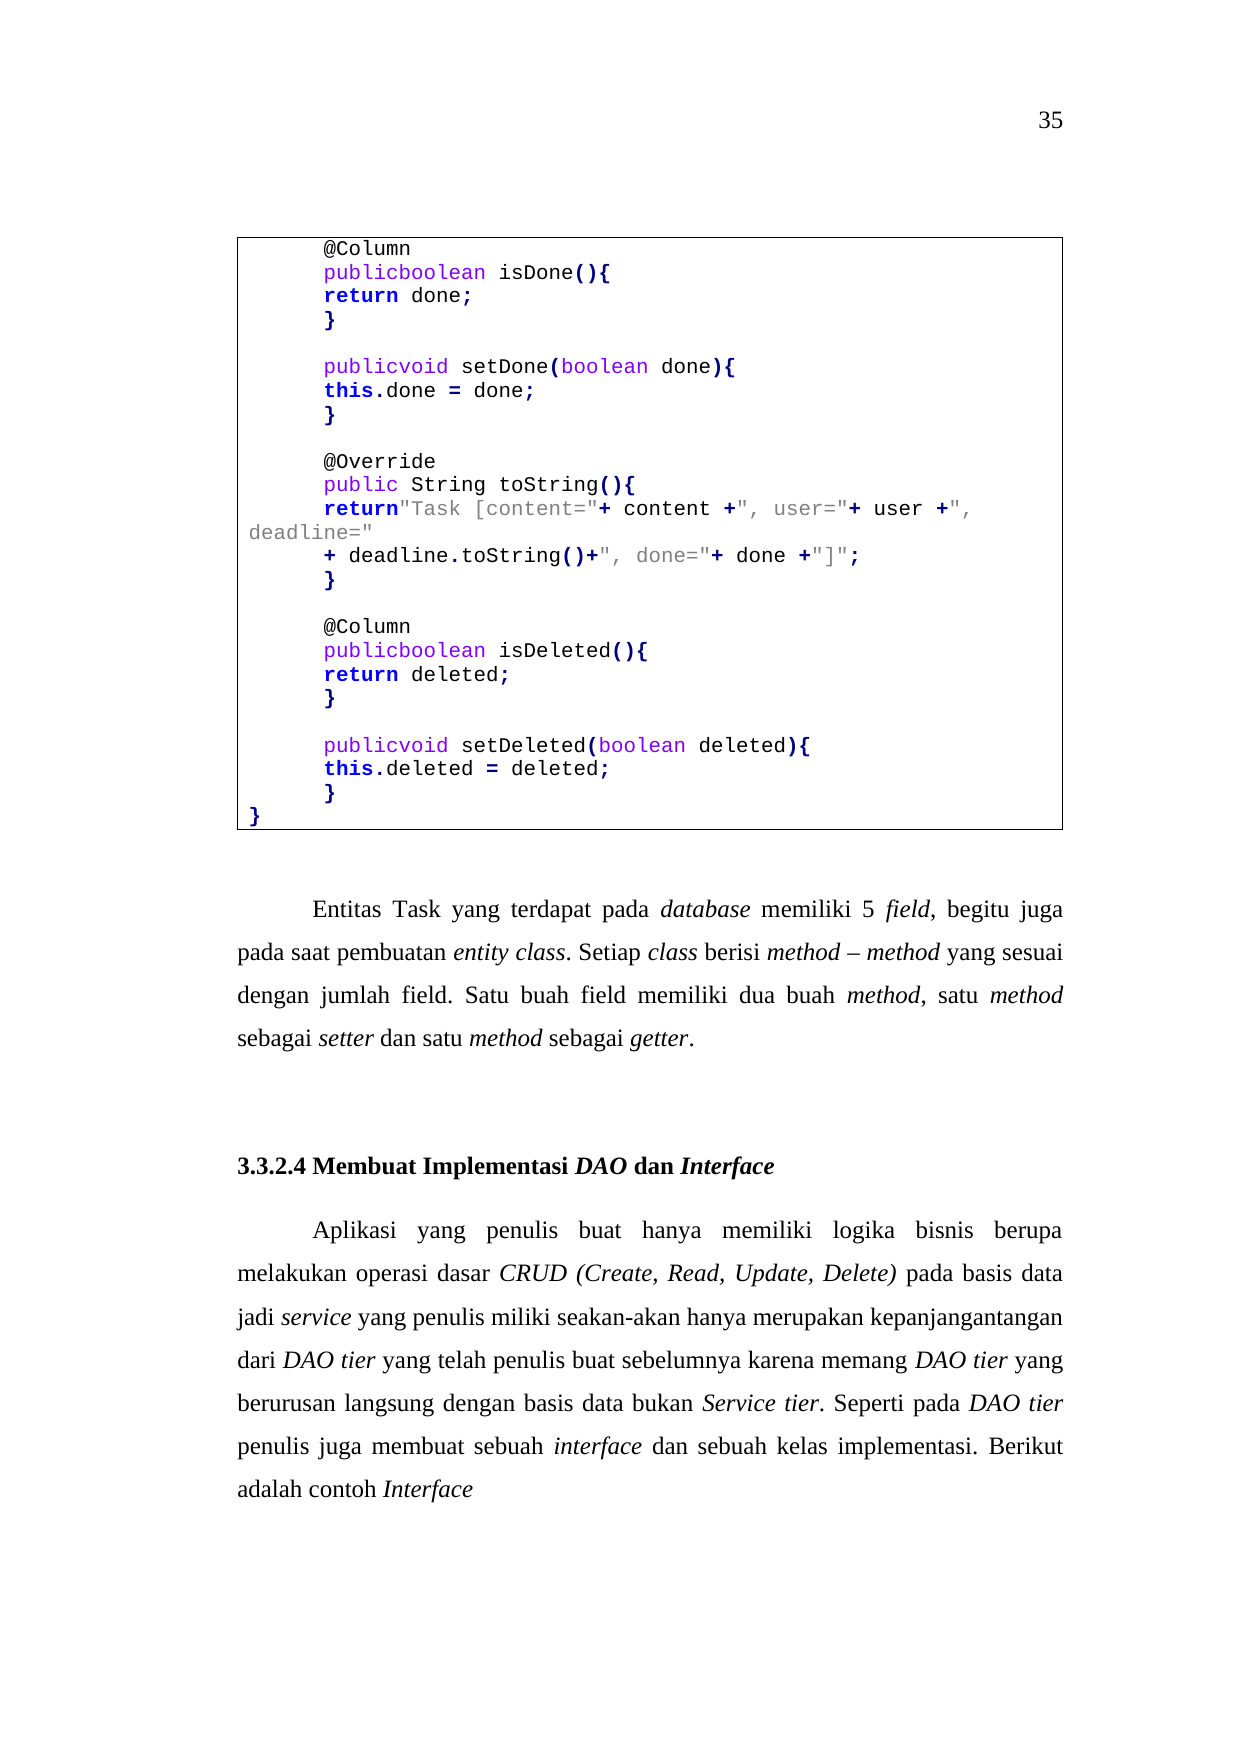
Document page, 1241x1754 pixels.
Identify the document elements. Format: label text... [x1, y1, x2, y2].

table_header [238, 238, 1062, 829]
text Entitas Task yang terdapat pada database memiliki 5 field, begitu juga pada saat pembuatan entity class. Setiap class berisi method – method yang sesuai dengan jumlah field. Satu buah field memiliki dua buah method, satu method sebagai setter dan satu method sebagai getter. [237, 894, 1063, 1052]
text Aplikasi yang penulis buat hanya memiliki logika bisnis berupa melakukan operasi dasar CRUD (Create, Read, Update, Delete) pada basis data jadi service yang penulis miliki seakan-akan hanya merupakan kepanjangantangan dari DAO tier yang telah penulis buat sebelumnya karena memang DAO tier yang berurusan langsung dengan basis data bukan Service tier. Seperti pada DAO tier penulis juga membuat sebuah interface dan sebuah kelas implementasi. Berikut adalah contoh Interface [237, 1215, 1063, 1503]
text 3.3.2.4 Membuat Implementasi DAO dan Interface [237, 1151, 1063, 1180]
